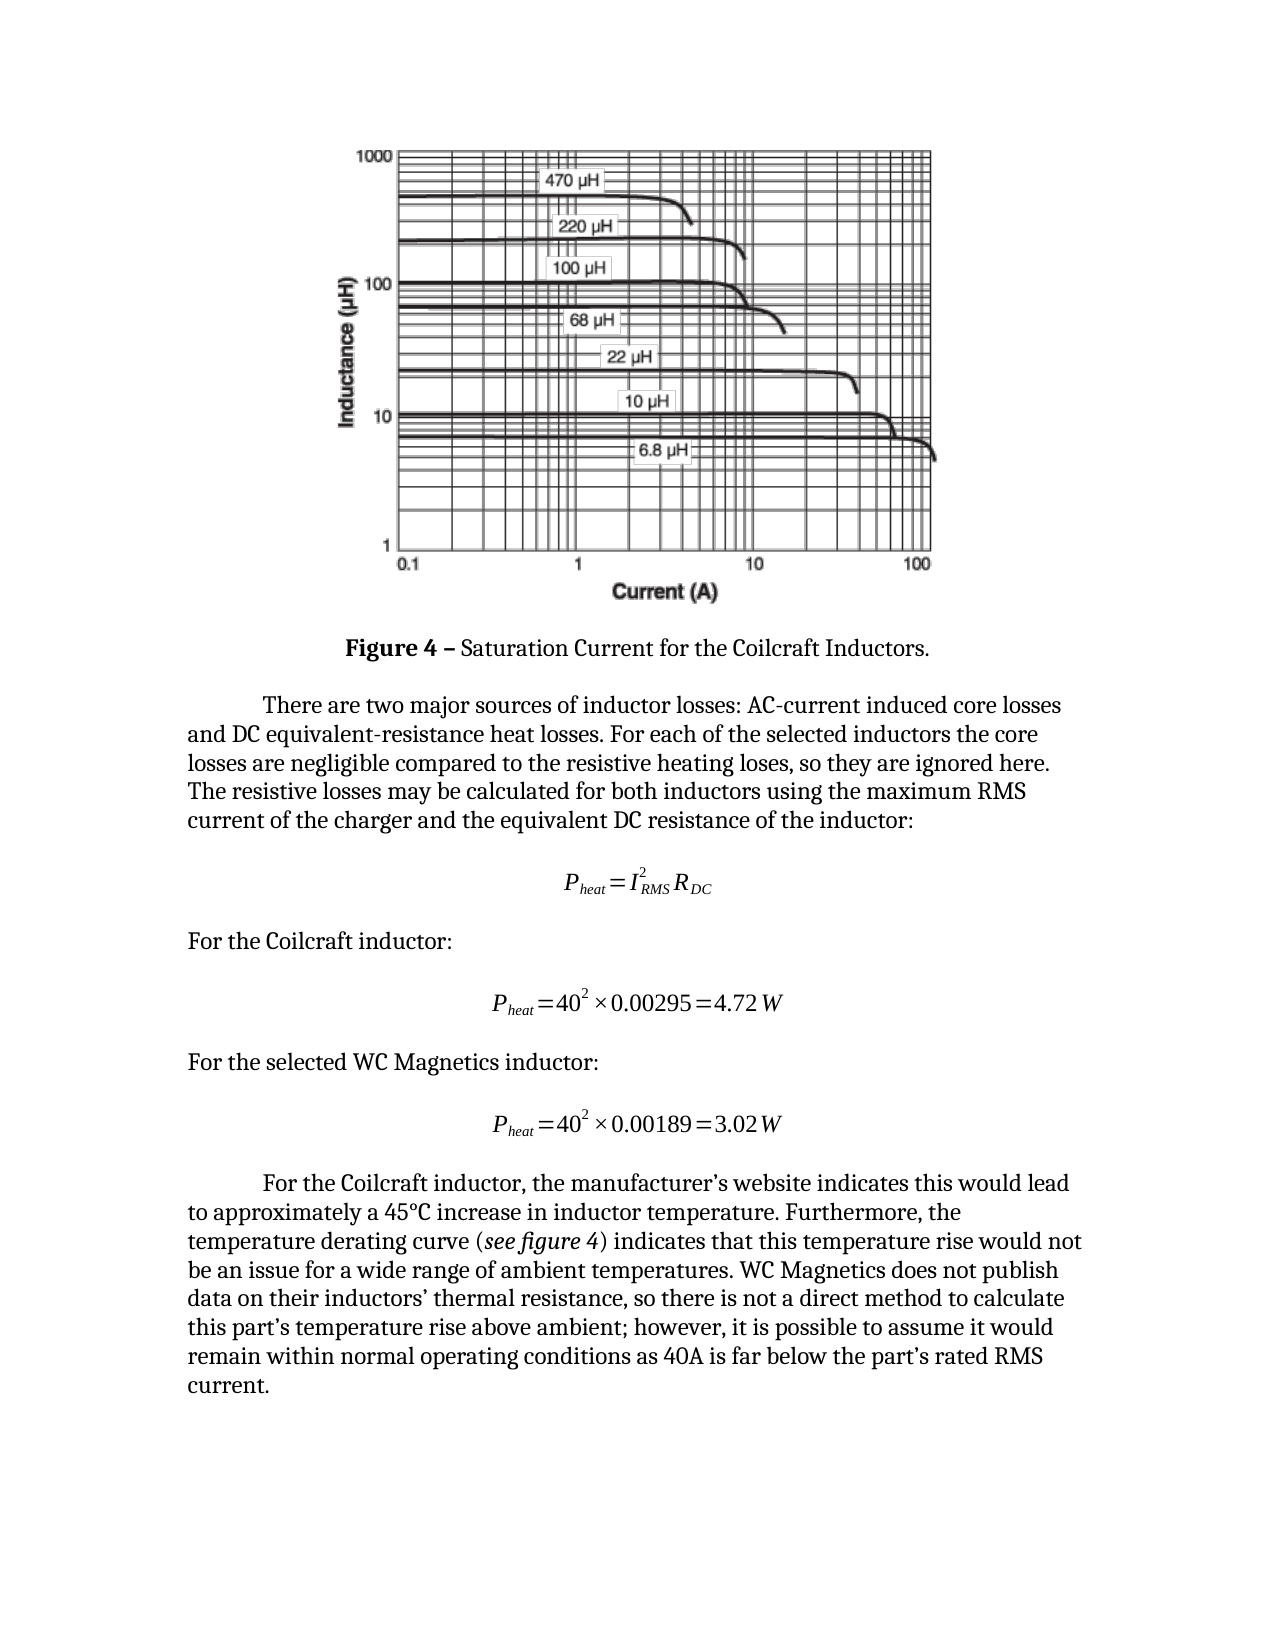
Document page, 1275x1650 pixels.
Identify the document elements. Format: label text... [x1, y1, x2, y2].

text For the Coilcraft inductor, the manufacturer’s website indicates this would lead to approximately a 45°C increase in inductor temperature. Furthermore, the temperature derating curve (see figure 4) indicates that this temperature rise would not be an issue for a wide range of ambient temperatures. WC Magnetics does not publish data on their inductors’ thermal resistance, so there is not a direct method to calculate this part’s temperature rise above ambient; however, it is possible to assume it would remain within normal operating conditions as 40A is far below the part’s rated RMS current. [187, 1169, 1087, 1399]
picture [337, 150, 938, 605]
text Figure 4 – Saturation Current for the Coilcraft Inductors. [187, 633, 1087, 662]
text For the Coilcraft inductor: [187, 927, 1087, 956]
text For the selected WC Magnetics inductor: [187, 1048, 1087, 1077]
text There are two major sources of inductor losses: AC-current induced core losses and DC equivalent-resistance heat losses. For each of the selected inductors the core losses are negligible compared to the resistive heating loses, so they are ignored here. The resistive losses may be calculated for both inductors using the maximum RMS current of the charger and the equivalent DC resistance of the inductor: [187, 691, 1087, 835]
